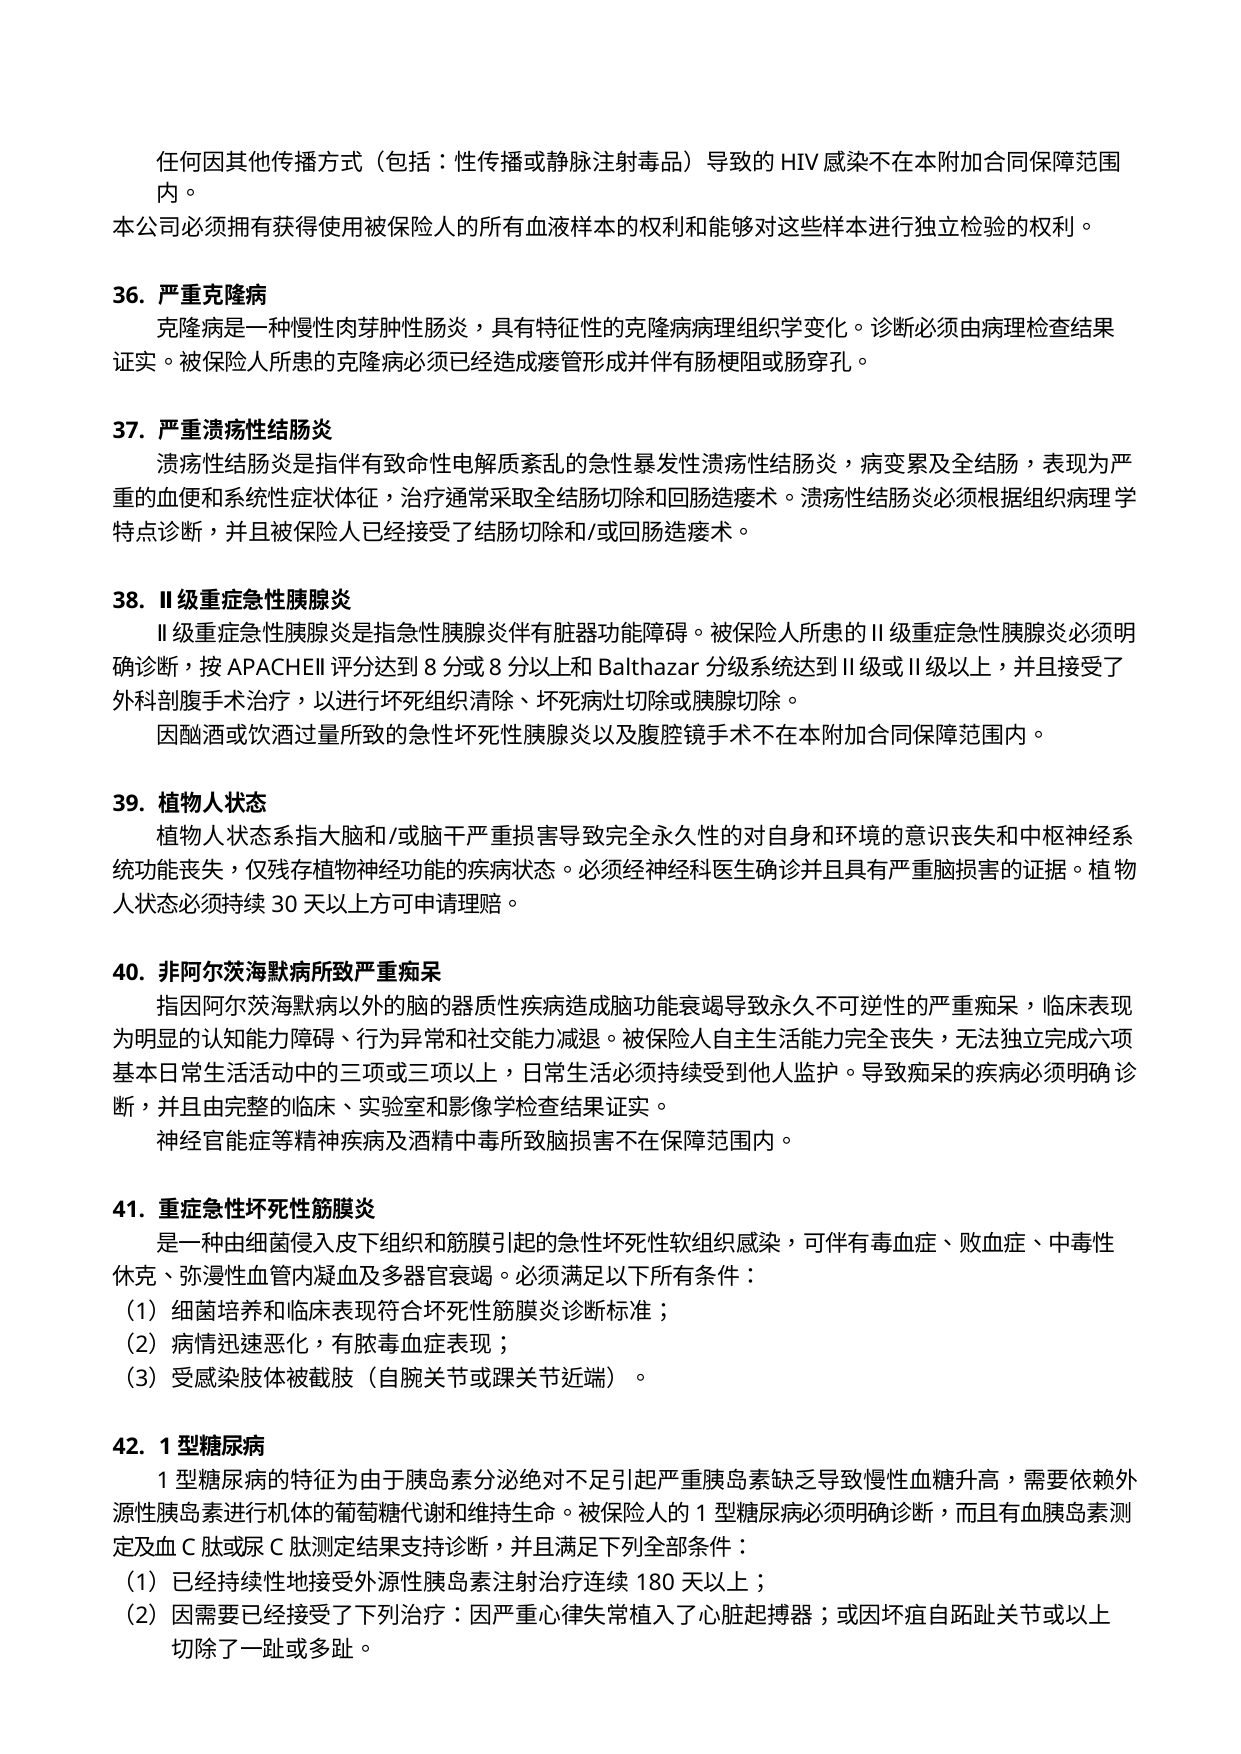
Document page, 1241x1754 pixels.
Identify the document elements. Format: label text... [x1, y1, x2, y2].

text （2）因需要已经接受了下列治疗：因严重心律失常植入了心脏起搏器；或因坏疽自跖趾关节或以上切除了一趾或多趾。 [112, 1599, 1132, 1664]
subtitle 植物人状态 [112, 787, 1155, 818]
text （1）细菌培养和临床表现符合坏死性筋膜炎诊断标准； [112, 1295, 1155, 1326]
text 溃疡性结肠炎是指伴有致命性电解质紊乱的急性暴发性溃疡性结肠炎，病变累及全结肠，表现为严重的血便和系统性症状体征，治疗通常采取全结肠切除和回肠造瘘术。溃疡性结肠炎必须根据组织病理学特点诊断，并且被保险人已经接受了结肠切除和/或回肠造瘘术。 [112, 448, 1137, 547]
subtitle 严重克隆病 [112, 278, 1155, 310]
text Ⅱ级重症急性胰腺炎是指急性胰腺炎伴有脏器功能障碍。被保险人所患的Ⅱ级重症急性胰腺炎必须明确诊断，按 APACHEⅡ评分达到 8 分或 8 分以上和 Balthazar 分级系统达到Ⅱ级或Ⅱ级以上，并且接受了外科剖腹手术治疗，以进行坏死组织清除、坏死病灶切除或胰腺切除。 [112, 617, 1137, 716]
subtitle 严重溃疡性结肠炎 [112, 414, 1155, 446]
subtitle 非阿尔茨海默病所致严重痴呆 [112, 956, 1155, 987]
text （3）受感染肢体被截肢（自腕关节或踝关节近端）。 [112, 1362, 1155, 1393]
text 1 型糖尿病的特征为由于胰岛素分泌绝对不足引起严重胰岛素缺乏导致慢性血糖升高，需要依赖外 [156, 1464, 1155, 1495]
text 因酗酒或饮酒过量所致的急性坏死性胰腺炎以及腹腔镜手术不在本附加合同保障范围内。 [156, 719, 1155, 750]
text 克隆病是一种慢性肉芽肿性肠炎，具有特征性的克隆病病理组织学变化。诊断必须由病理检查结果证实。被保险人所患的克隆病必须已经造成瘘管形成并伴有肠梗阻或肠穿孔。 [112, 312, 1137, 377]
text 神经官能症等精神疾病及酒精中毒所致脑损害不在保障范围内。 [156, 1125, 1155, 1156]
text 指因阿尔茨海默病以外的脑的器质性疾病造成脑功能衰竭导致永久不可逆性的严重痴呆，临床表现为明显的认知能力障碍、行为异常和社交能力减退。被保险人自主生活能力完全丧失，无法独立完成六项基本日常生活活动中的三项或三项以上，日常生活必须持续受到他人监护。导致痴呆的疾病必须明确诊断，并且由完整的临床、实验室和影像学检查结果证实。 [112, 989, 1137, 1122]
text 源性胰岛素进行机体的葡萄糖代谢和维持生命。被保险人的 1 型糖尿病必须明确诊断，而且有血胰岛素测定及血 C 肽或尿 C 肽测定结果支持诊断，并且满足下列全部条件： [112, 1497, 1137, 1562]
subtitle 重症急性坏死性筋膜炎 [112, 1193, 1155, 1224]
text 本公司必须拥有获得使用被保险人的所有血液样本的权利和能够对这些样本进行独立检验的权利。 [112, 211, 1155, 242]
text 植物人状态系指大脑和/或脑干严重损害导致完全永久性的对自身和环境的意识丧失和中枢神经系统功能丧失，仅残存植物神经功能的疾病状态。必须经神经科医生确诊并且具有严重脑损害的证据。植物人状态必须持续 30 天以上方可申请理赔。 [112, 820, 1137, 919]
subtitle 1 型糖尿病 [112, 1430, 1155, 1461]
text （2）病情迅速恶化，有脓毒血症表现； [112, 1328, 1155, 1360]
subtitle Ⅱ级重症急性胰腺炎 [112, 583, 1155, 615]
text 是一种由细菌侵入皮下组织和筋膜引起的急性坏死性软组织感染，可伴有毒血症、败血症、中毒性休克、弥漫性血管内凝血及多器官衰竭。必须满足以下所有条件： [112, 1227, 1137, 1292]
text （1）已经持续性地接受外源性胰岛素注射治疗连续 180 天以上； [112, 1566, 1155, 1597]
text 任何因其他传播方式（包括：性传播或静脉注射毒品）导致的HIV感染不在本附加合同保障范围内。 [156, 146, 1155, 208]
